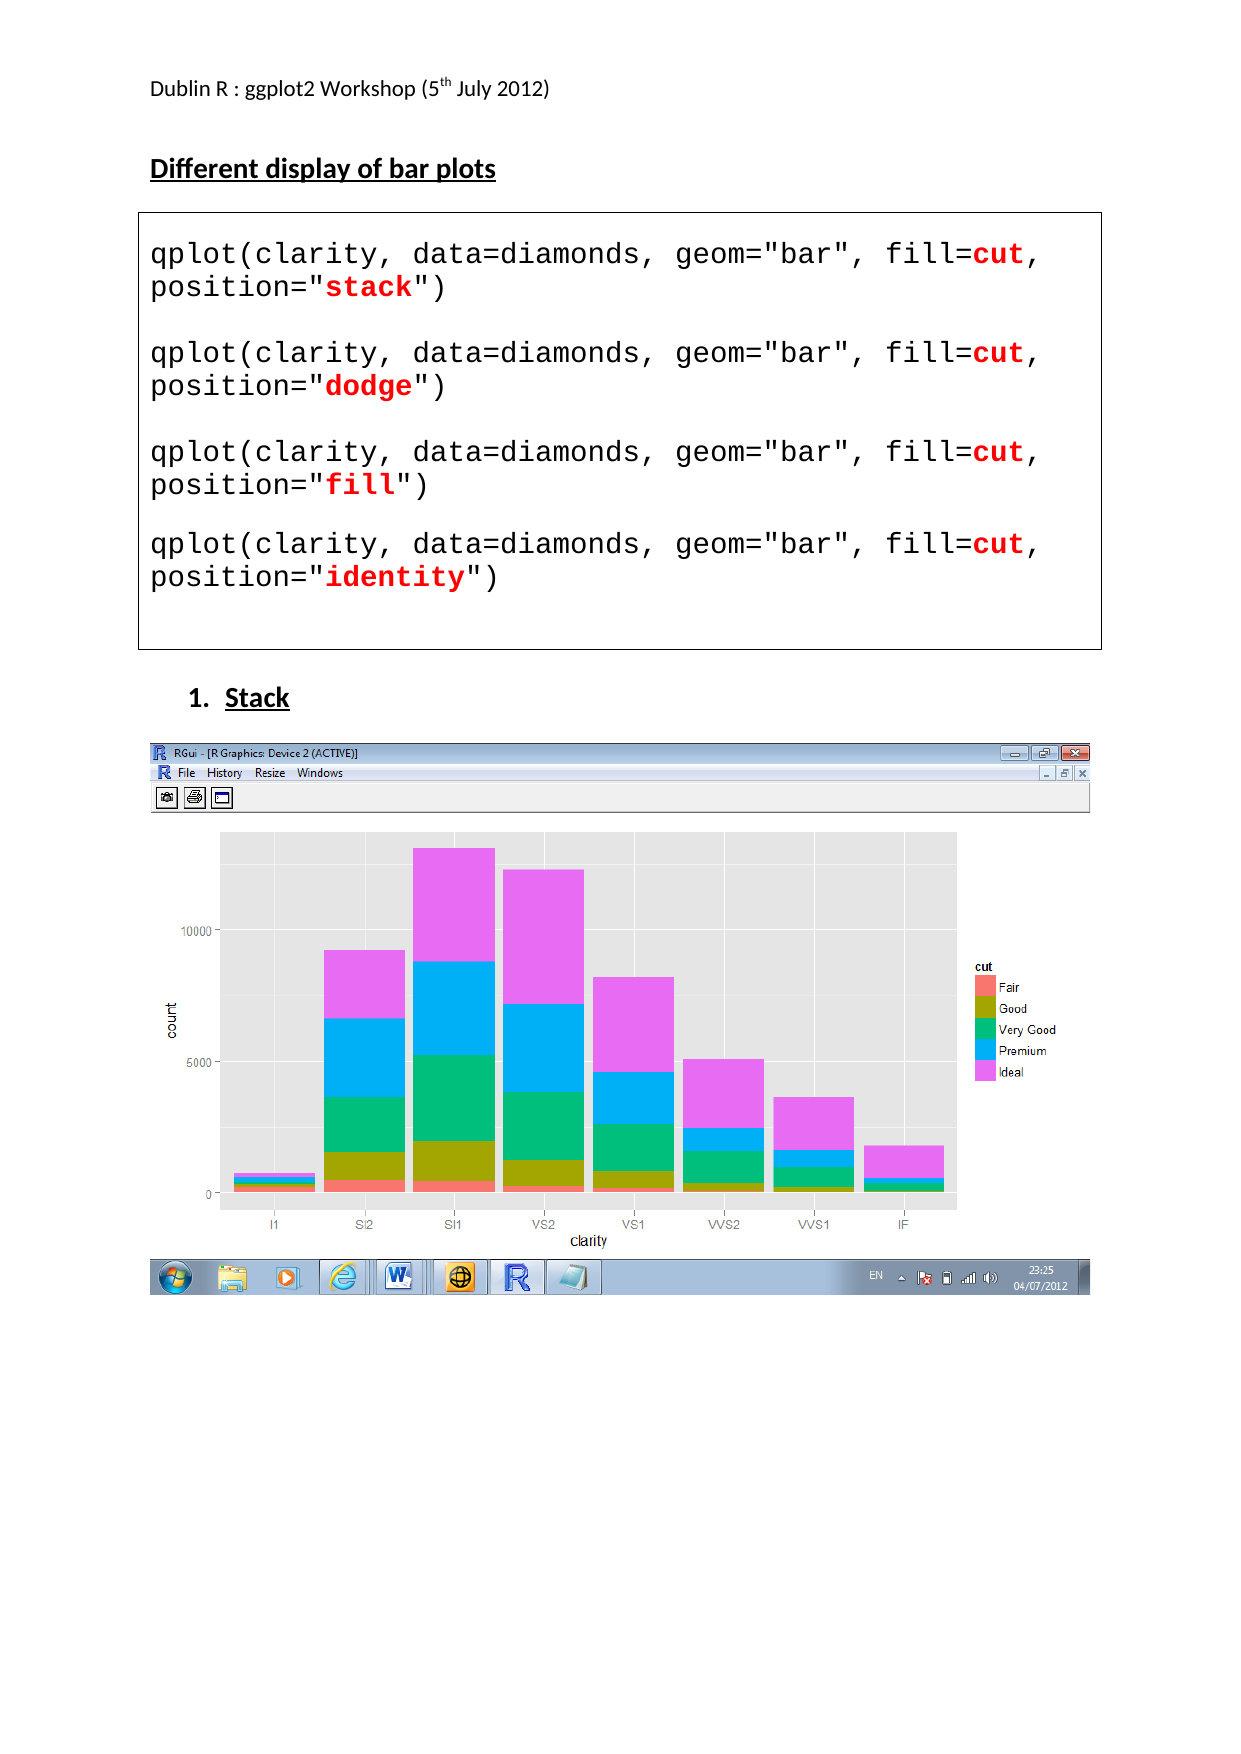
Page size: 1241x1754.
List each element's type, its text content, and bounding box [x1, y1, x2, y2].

table_header qplot(clarity, data=diamonds, geom="bar", fill=cut, position="stack") qplot(clarity, data=diamonds, geom="bar", fill=cut, position="dodge") qplot(clarity, data=diamonds, geom="bar", fill=cut, position="fill") qplot(clarity, data=diamonds, geom="bar", fill=cut, position="identity") [139, 213, 1101, 649]
text Different display of bar plots [150, 150, 1090, 186]
picture [150, 743, 1091, 1295]
subtitle Stack [187, 679, 1090, 715]
